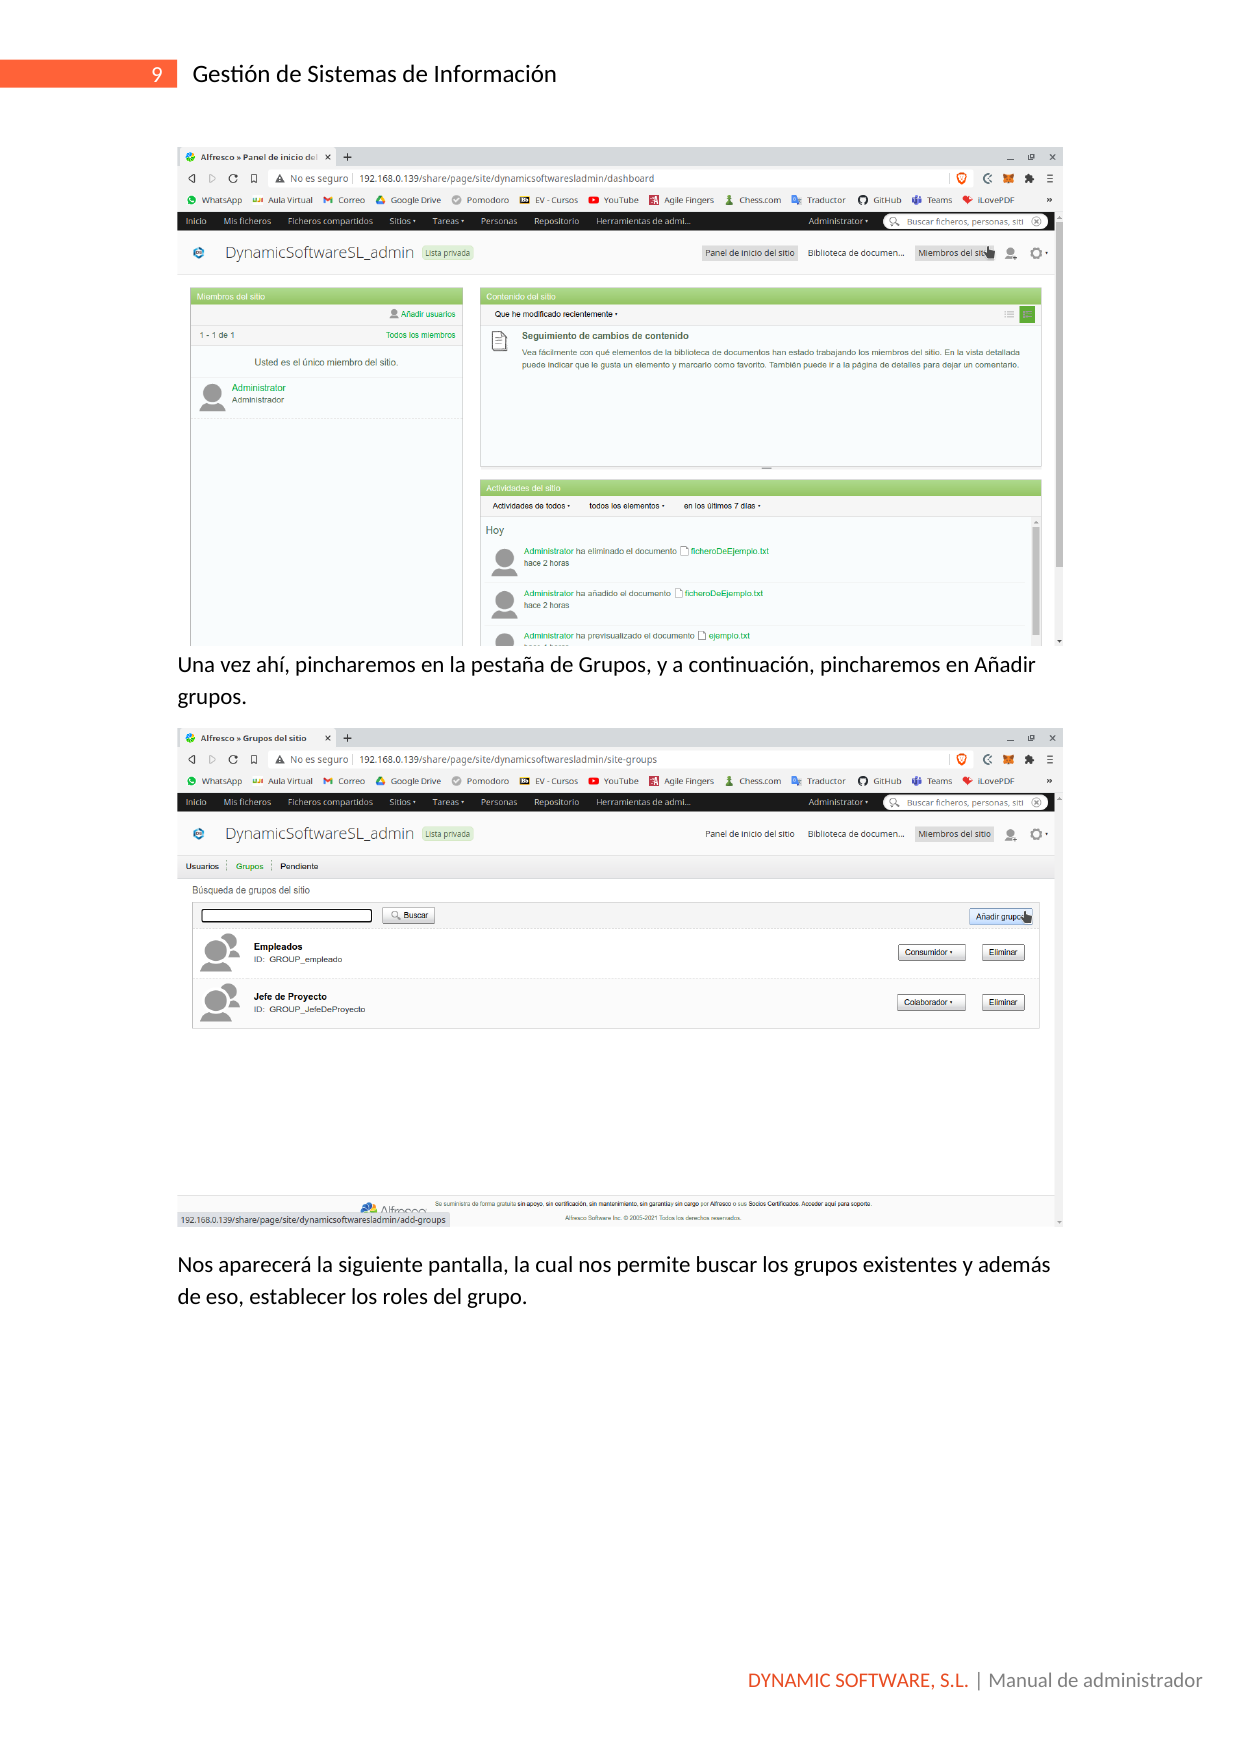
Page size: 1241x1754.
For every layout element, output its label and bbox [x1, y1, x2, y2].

picture [177, 728, 1063, 1227]
picture [177, 147, 1063, 646]
